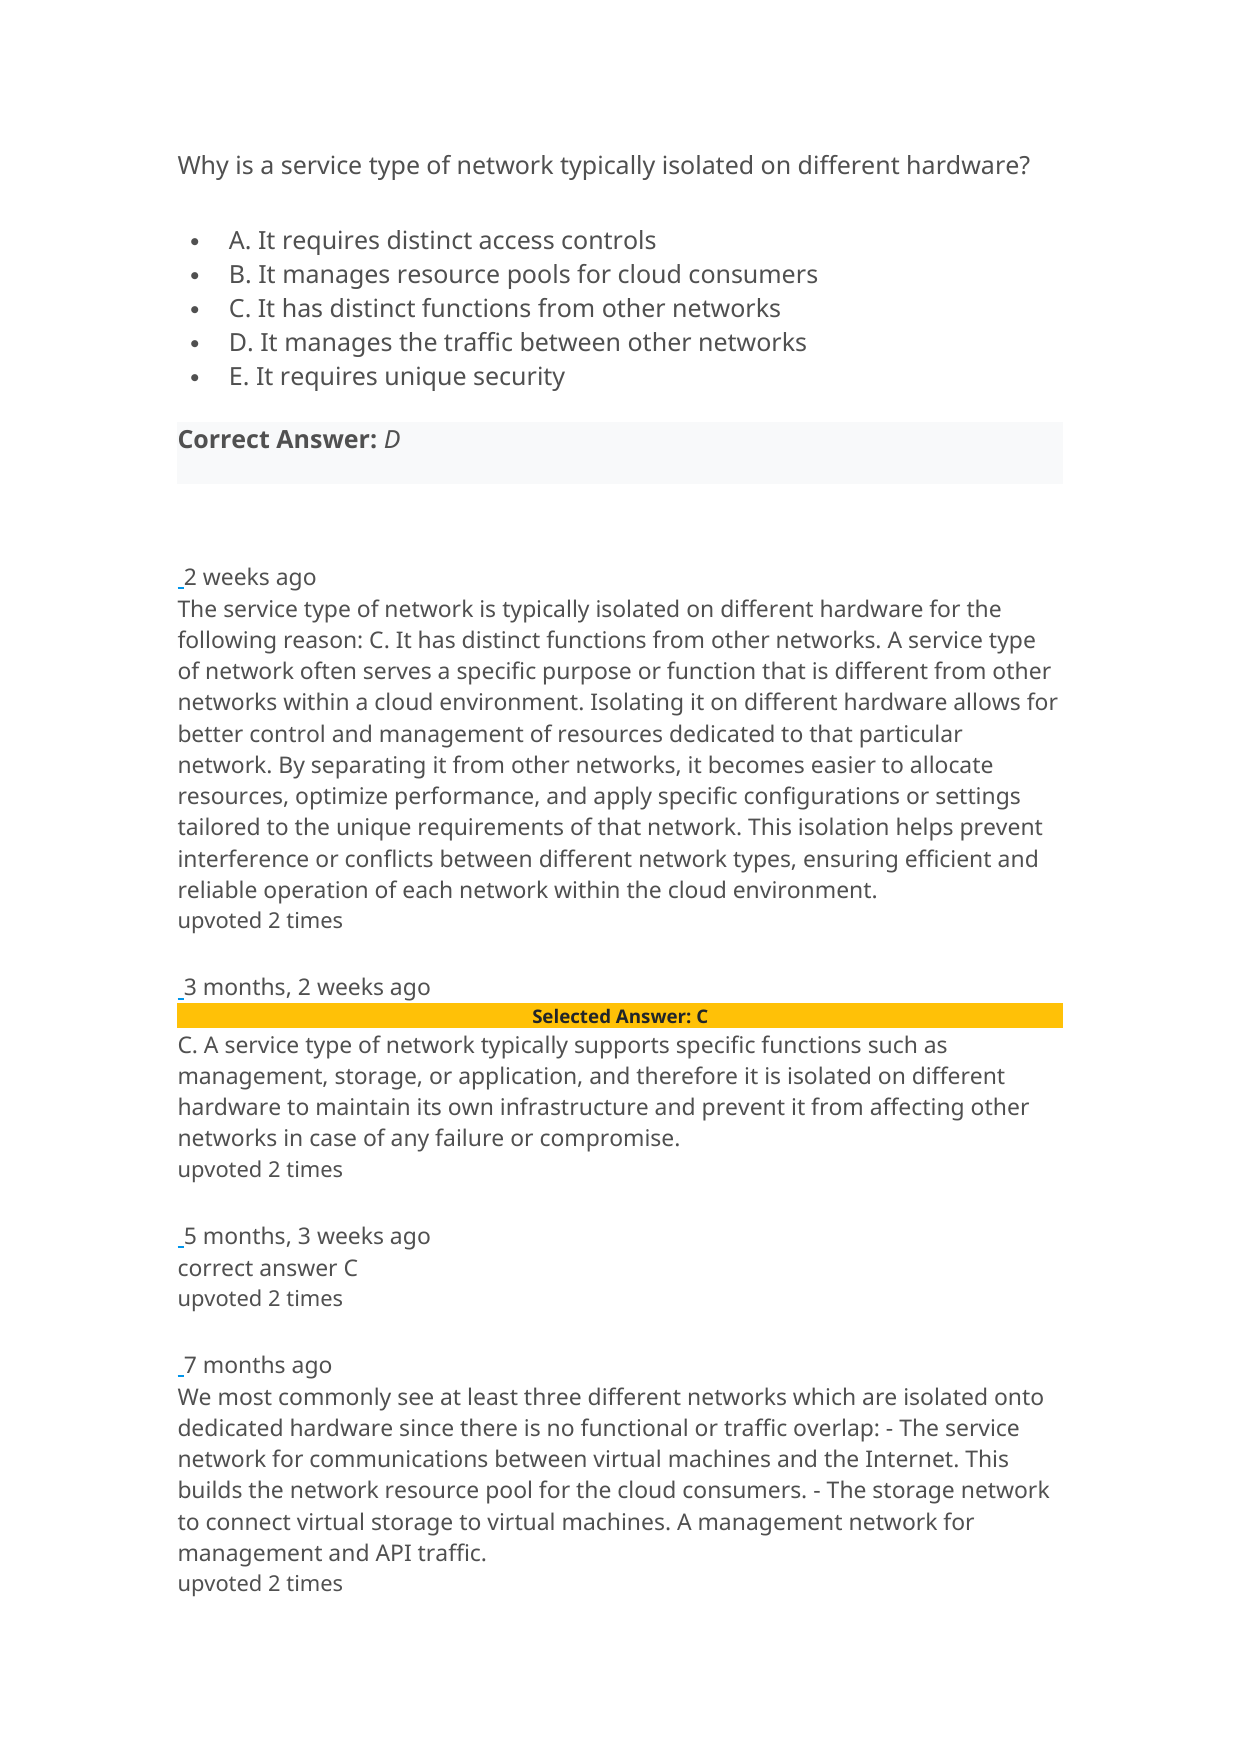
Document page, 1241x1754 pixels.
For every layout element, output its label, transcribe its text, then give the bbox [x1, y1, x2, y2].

text The service type of network is typically isolated on different hardware for the following reason: C. It has distinct functions from other networks. A service type of network often serves a specific purpose or function that is different from other networks within a cloud environment. Isolating it on different hardware allows for better control and management of resources dedicated to that particular network. By separating it from other networks, it becomes easier to allocate resources, optimize performance, and apply specific configurations or settings tailored to the unique requirements of that network. This isolation helps prevent interference or conflicts between different network types, ensuring efficient and reliable operation of each network within the cloud environment. [177, 593, 1063, 905]
list B. It manages resource pools for cloud consumers [191, 256, 1063, 290]
text Correct Answer: D [177, 422, 1063, 484]
text 2 weeks ago [177, 558, 1063, 593]
text C. A service type of network typically supports specific functions such as management, storage, or application, and therefore it is isolated on different hardware to maintain its own infrastructure and prevent it from affecting other networks in case of any failure or compromise. [177, 1028, 1063, 1153]
text 3 months, 2 weeks ago [177, 969, 1063, 1003]
list C. It has distinct functions from other networks [191, 290, 1063, 324]
text upvoted 2 times [177, 905, 1063, 935]
text Selected Answer: C [177, 1003, 1063, 1028]
text upvoted 2 times [177, 1283, 1063, 1312]
text upvoted 2 times [177, 1153, 1063, 1183]
list A. It requires distinct access controls [191, 222, 1063, 256]
list D. It manages the traffic between other networks [191, 324, 1063, 358]
text 5 months, 3 weeks ago [177, 1217, 1063, 1251]
text 7 months ago [177, 1347, 1063, 1381]
text upvoted 2 times [177, 1568, 1063, 1598]
text Why is a service type of network typically isolated on different hardware? [177, 148, 1063, 182]
text We most commonly see at least three different networks which are isolated onto dedicated hardware since there is no functional or traffic overlap: - The service network for communications between virtual machines and the Internet. This builds the network resource pool for the cloud consumers. - The storage network to connect virtual storage to virtual machines. A management network for management and API traffic. [177, 1381, 1063, 1568]
list E. It requires unique security [191, 358, 1063, 393]
text correct answer C [177, 1251, 1063, 1283]
